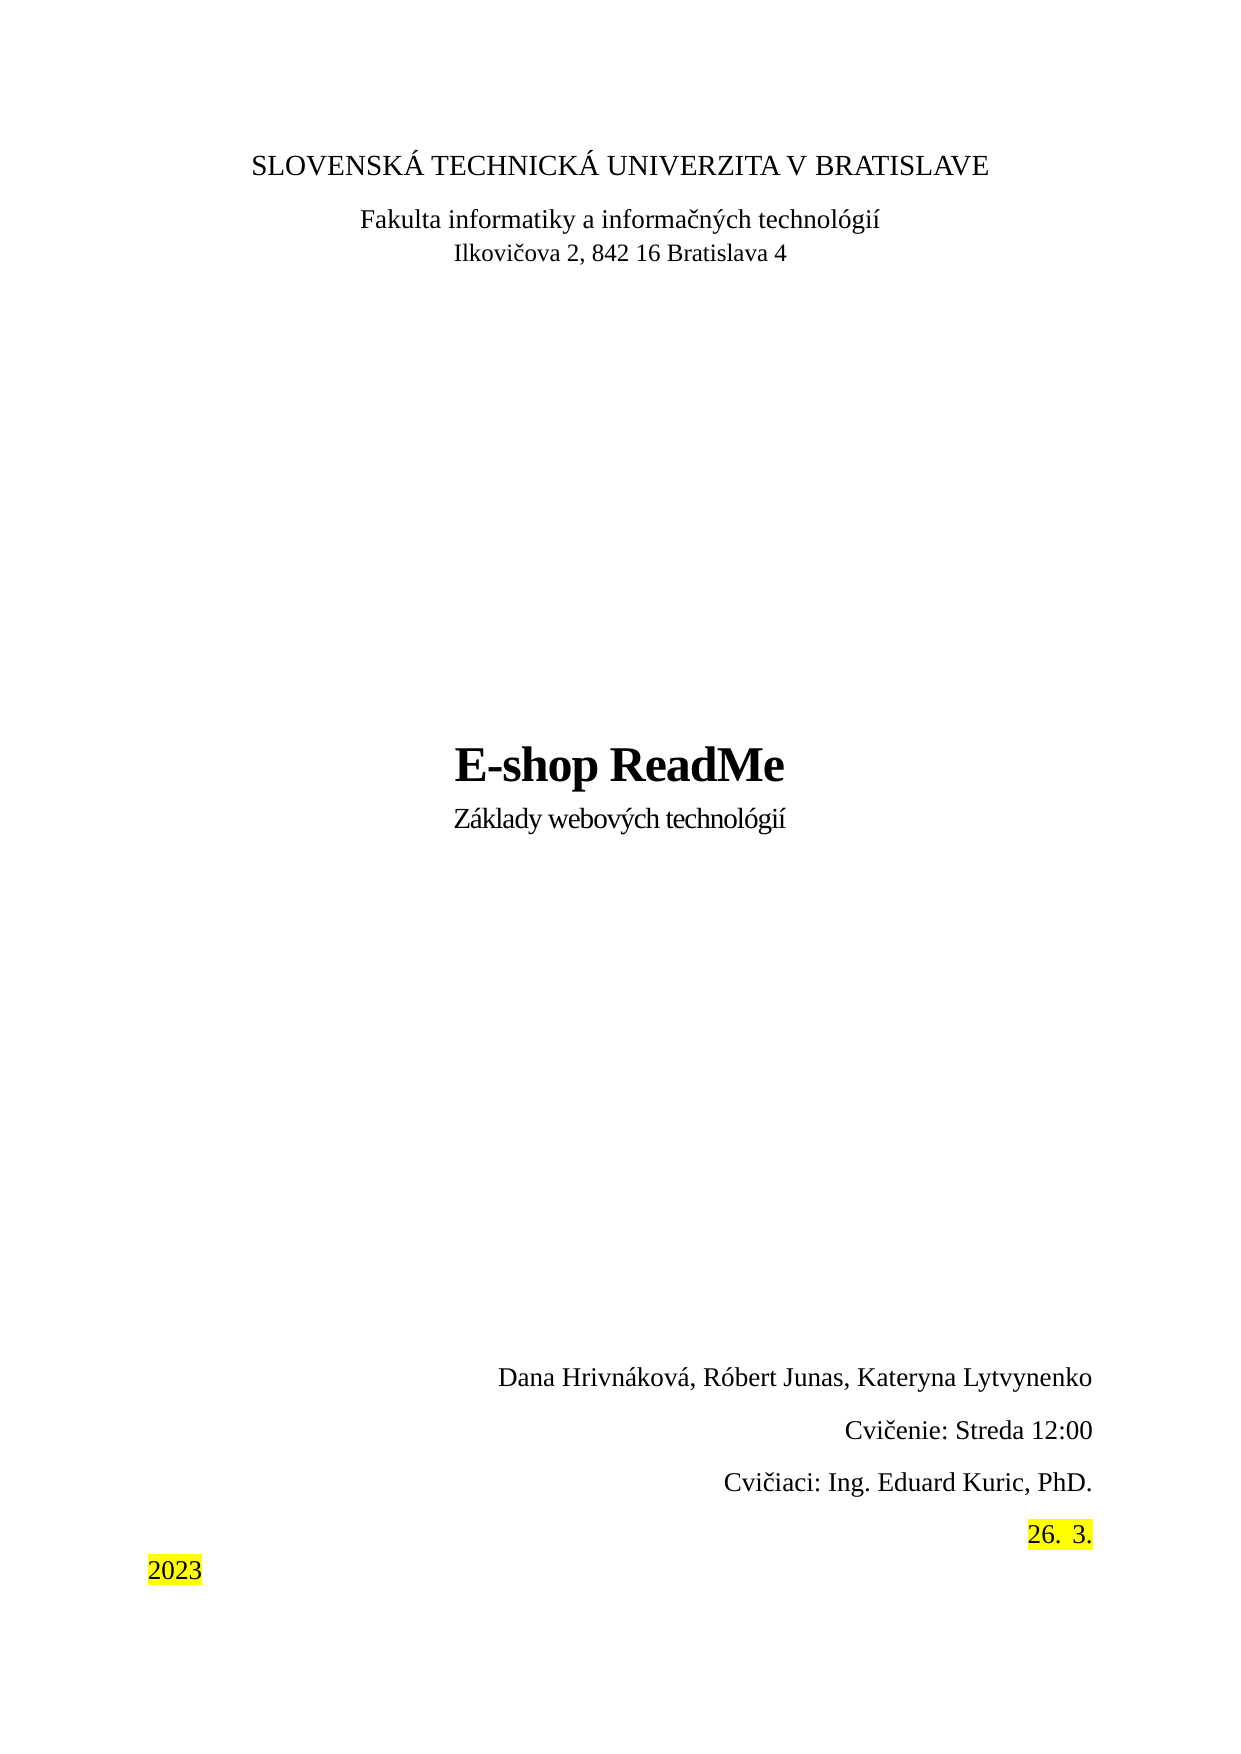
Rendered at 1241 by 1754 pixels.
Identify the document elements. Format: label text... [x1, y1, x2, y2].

text Fakulta informatiky a informačných technológií Ilkovičova 2, 842 16 Bratislava 4 [148, 203, 1093, 267]
text 26. 3. 2023 [148, 1518, 1093, 1585]
text Dana Hrivnáková, Róbert Junas, Kateryna Lytvynenko [148, 1361, 1093, 1392]
text SLOVENSKÁ TECHNICKÁ UNIVERZITA V BRATISLAVE [148, 148, 1093, 181]
text Cvičenie: Streda 12:00 [148, 1414, 1093, 1445]
text Cvičiaci: Ing. Eduard Kuric, PhD. [148, 1466, 1093, 1497]
title E-shop ReadMe [148, 735, 1093, 793]
text Základy webových technológií [148, 801, 1093, 835]
